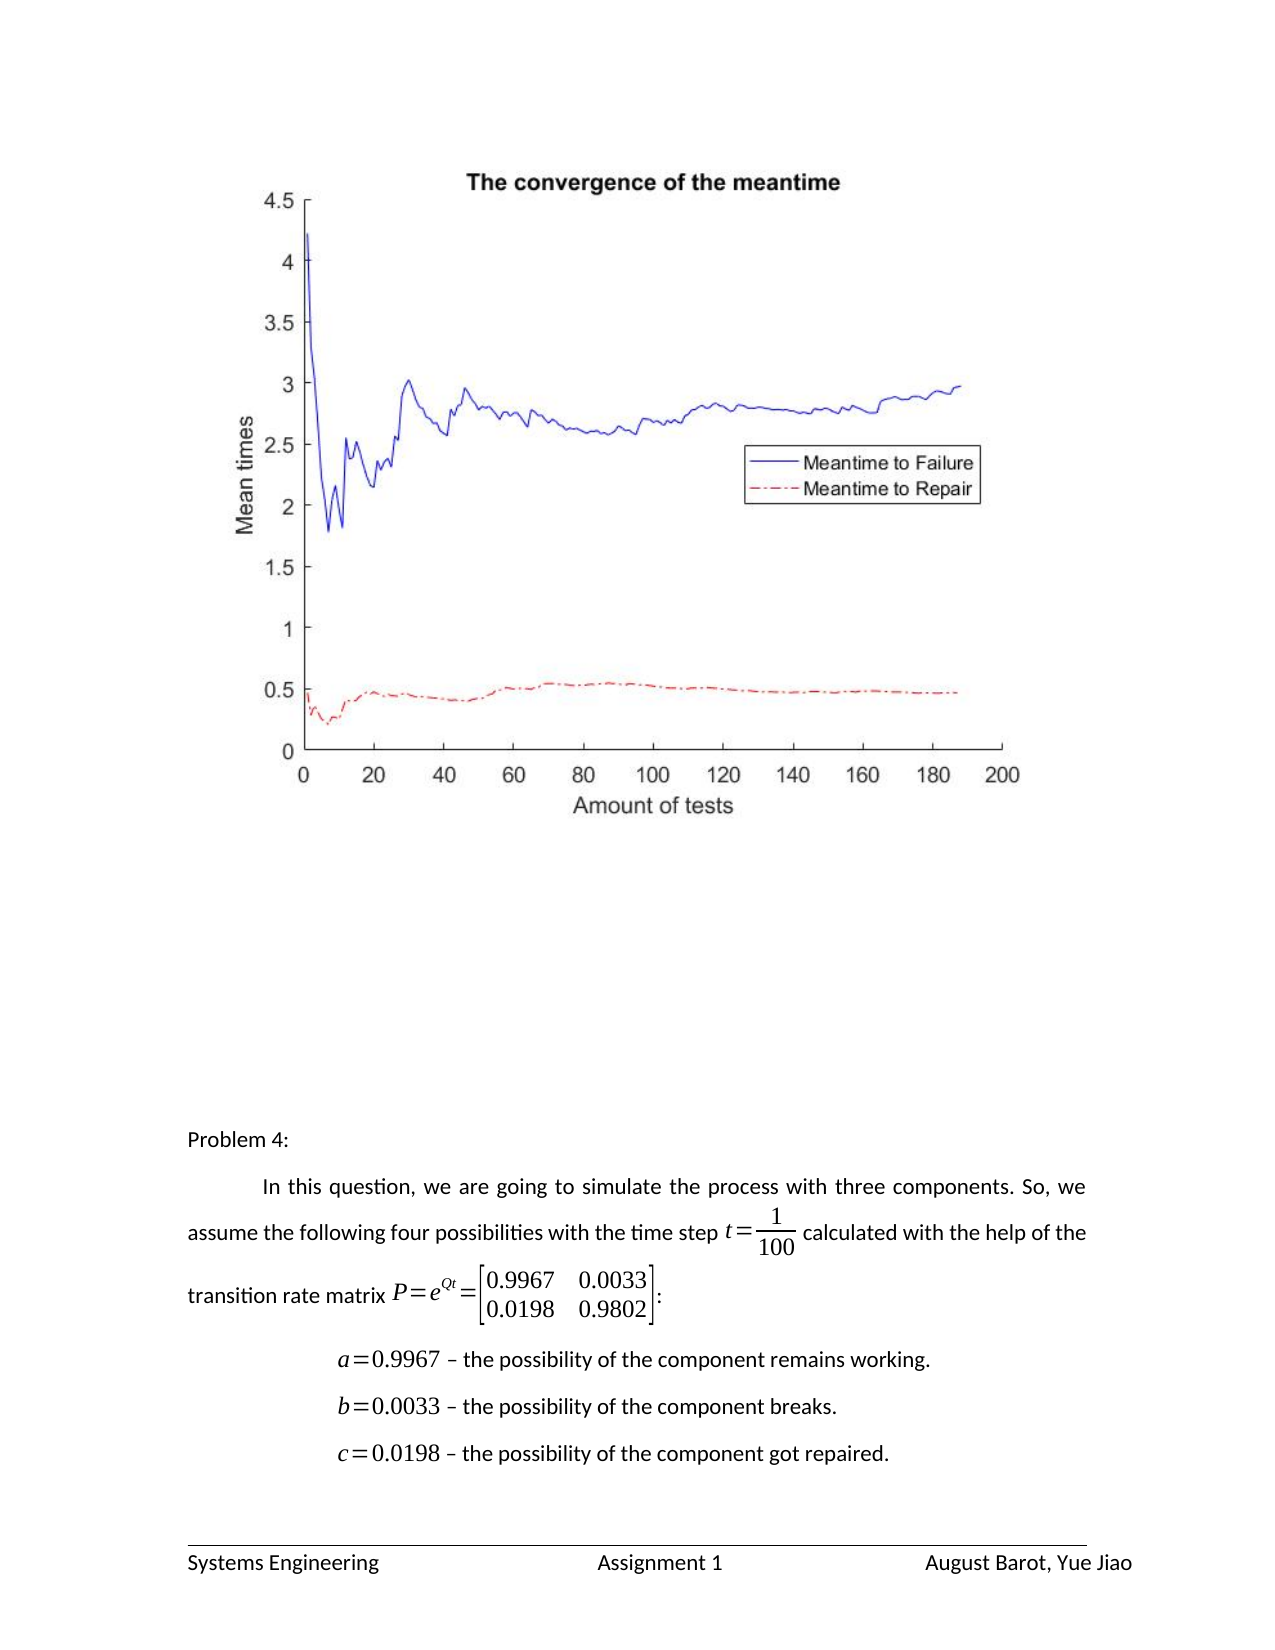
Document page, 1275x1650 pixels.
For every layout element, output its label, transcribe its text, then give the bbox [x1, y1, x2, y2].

text – the possibility of the component breaks. [262, 1392, 1087, 1420]
text Problem 4: [187, 1125, 1087, 1153]
text – the possibility of the component got repaired. [262, 1439, 1087, 1467]
picture [187, 150, 1088, 825]
text In this question, we are going to simulate the process with three components. So, we assume the following four possibilities with the time step calculated with the help of the transition rate matrix : [187, 1172, 1087, 1326]
text – the possibility of the component remains working. [262, 1345, 1087, 1373]
